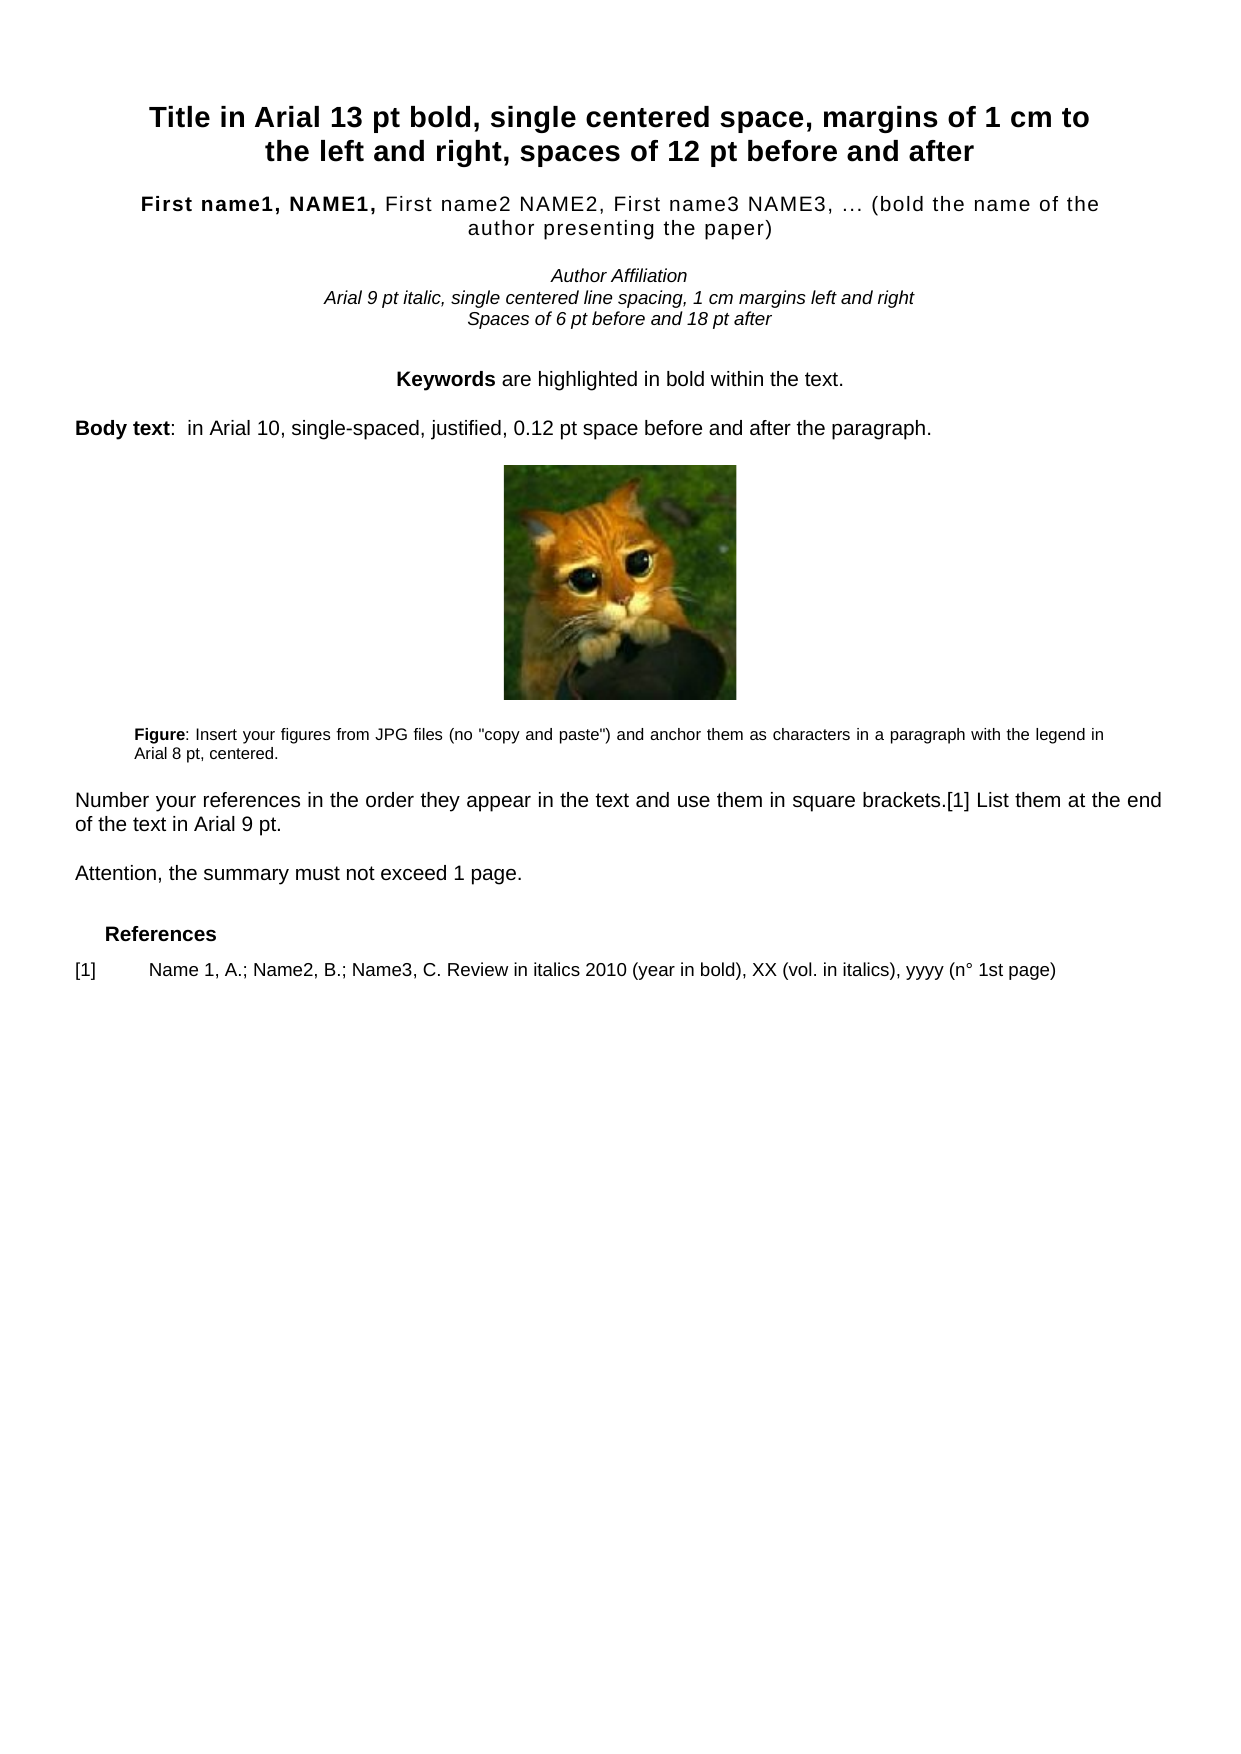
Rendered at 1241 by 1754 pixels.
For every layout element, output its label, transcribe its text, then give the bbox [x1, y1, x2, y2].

text [1] Name 1, A.; Name2, B.; Name3, C. Review in italics 2010 (year in bold), XX (vol. in italics), yyyy (n° 1st page) [75, 959, 1165, 980]
title Title in Arial 13 pt bold, single centered space, margins of 1 cm to the left and right, spaces of 12 pt before and after [134, 100, 1106, 167]
text Figure: Insert your figures from JPG files (no "copy and paste") and anchor them as characters in a paragraph with the legend in Arial 8 pt, centered. [134, 724, 1106, 763]
text Arial 9 pt italic, single centered line spacing, 1 cm margins left and right [134, 287, 1106, 308]
text References [104, 922, 1165, 946]
subtitle First name1, NAME1, First name2 NAME2, First name3 NAME3, ... (bold the name of the author presenting the paper) [134, 192, 1106, 240]
text Keywords are highlighted in bold within the text. [75, 367, 1165, 391]
text Number your references in the order they appear in the text and use them in square brackets.[1] List them at the end of the text in Arial 9 pt. [75, 788, 1165, 836]
text Spaces of 6 pt before and 18 pt after [134, 308, 1106, 330]
picture [503, 465, 737, 700]
text Body text: in Arial 10, single-spaced, justified, 0.12 pt space before and after the paragraph. [75, 416, 1165, 440]
text Attention, the summary must not exceed 1 page. [75, 861, 1165, 885]
text Author Affiliation [134, 265, 1106, 287]
